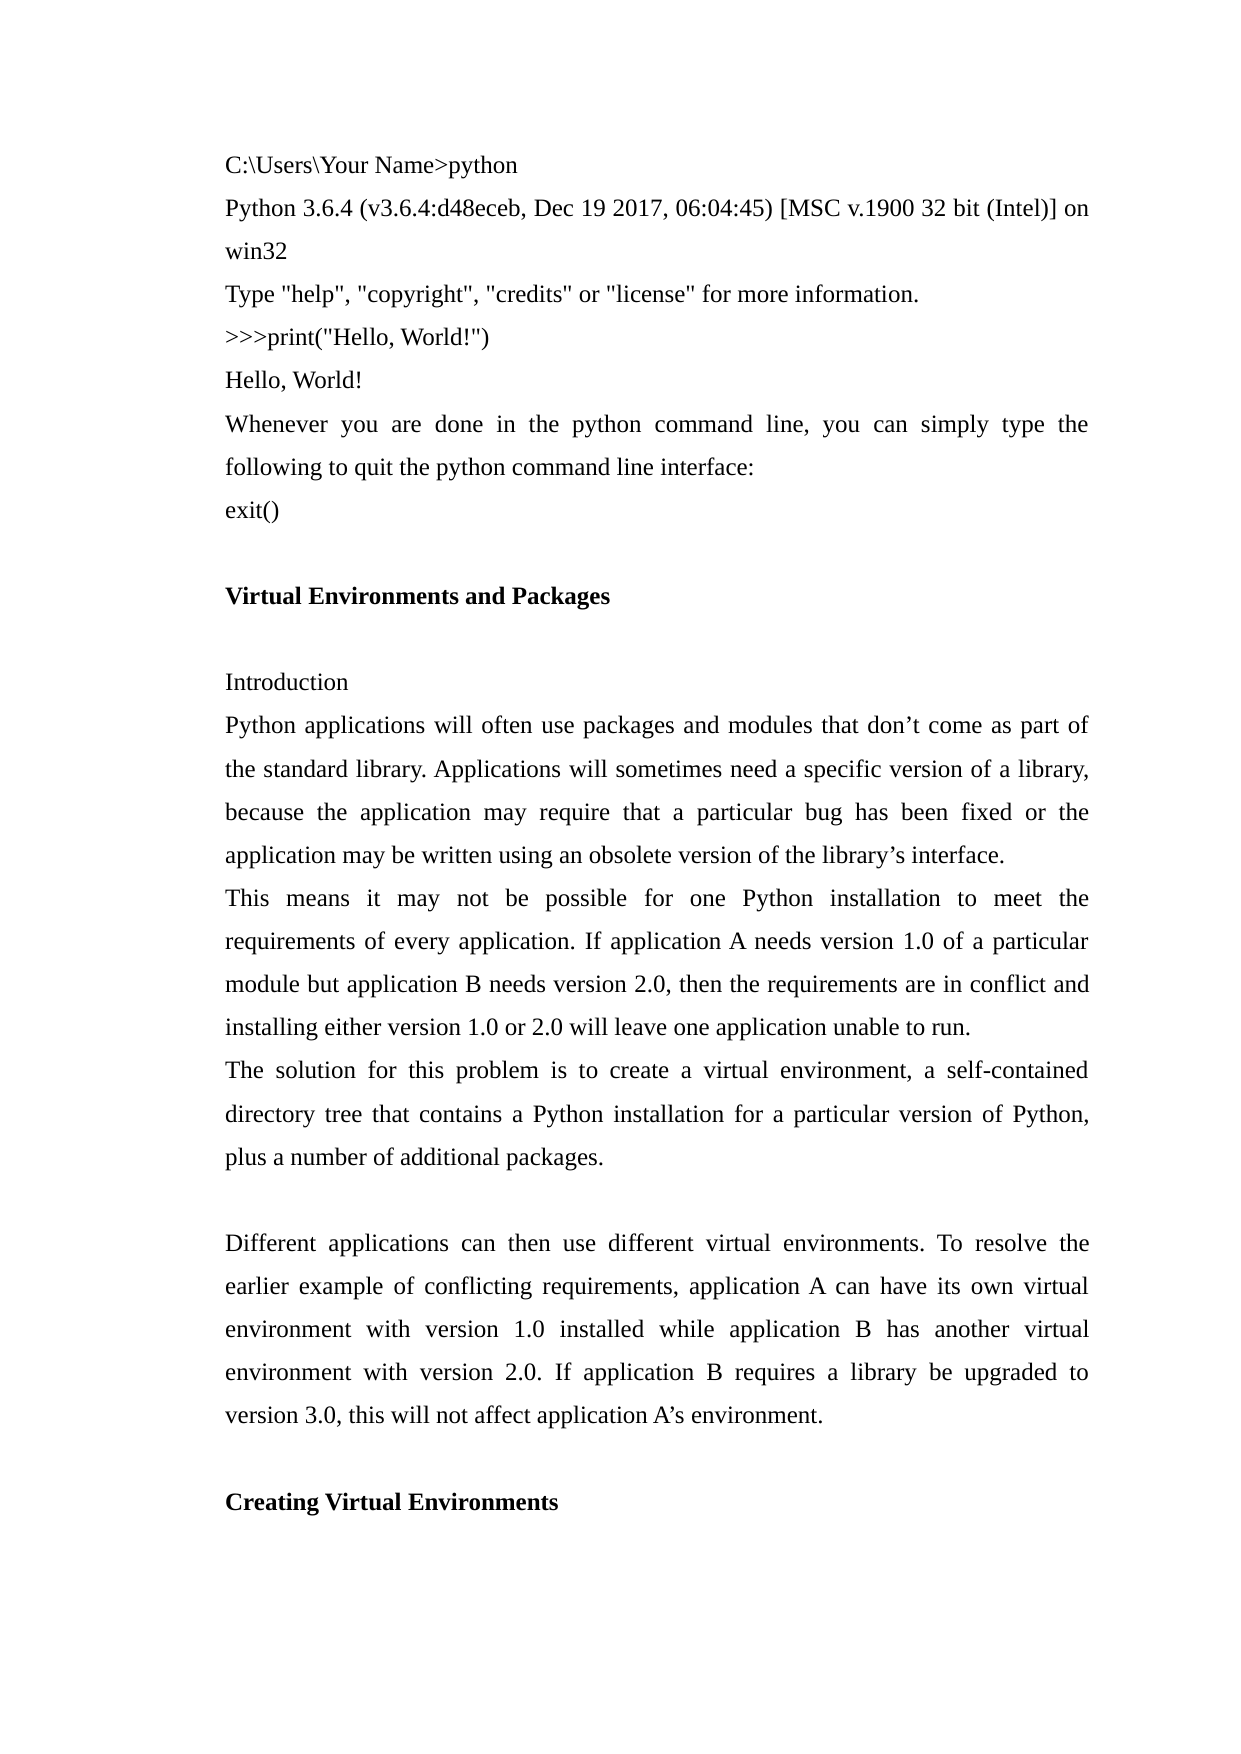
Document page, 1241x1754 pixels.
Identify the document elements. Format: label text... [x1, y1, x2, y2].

text Introduction [225, 667, 1090, 696]
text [225, 193, 1090, 265]
text The solution for this problem is to create a virtual environment, a self-contained directory tree that contains a Python installation for a particular version of Python, plus a number of additional packages. [225, 1056, 1090, 1171]
text Whenever you are done in the python command line, you can simply type the following to quit the python command line interface: [225, 409, 1090, 481]
text Creating Virtual Environments [225, 1487, 1090, 1516]
text Virtual Environments and Packages [225, 581, 1090, 610]
text >>>print("Hello, World!") [225, 322, 1090, 351]
text Different applications can then use different virtual environments. To resolve the earlier example of conflicting requirements, application A can have its own virtual environment with version 1.0 installed while application B has another virtual environment with version 2.0. If application B requires a library be upgraded to version 3.0, this will not affect application A’s environment. [225, 1228, 1090, 1429]
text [225, 279, 1090, 308]
text exit() [225, 495, 1090, 524]
text Python applications will often use packages and modules that don’t come as part of the standard library. Applications will sometimes need a specific version of a library, because the application may require that a particular bug has been fixed or the application may be written using an obsolete version of the library’s interface. [225, 711, 1090, 869]
text C:\Users\Your Name>python [225, 150, 1090, 179]
text Hello, World! [225, 366, 1090, 394]
text This means it may not be possible for one Python installation to meet the requirements of every application. If application A needs version 1.0 of a particular module but application B needs version 2.0, then the requirements are in conflict and installing either version 1.0 or 2.0 will leave one application unable to run. [225, 883, 1090, 1041]
